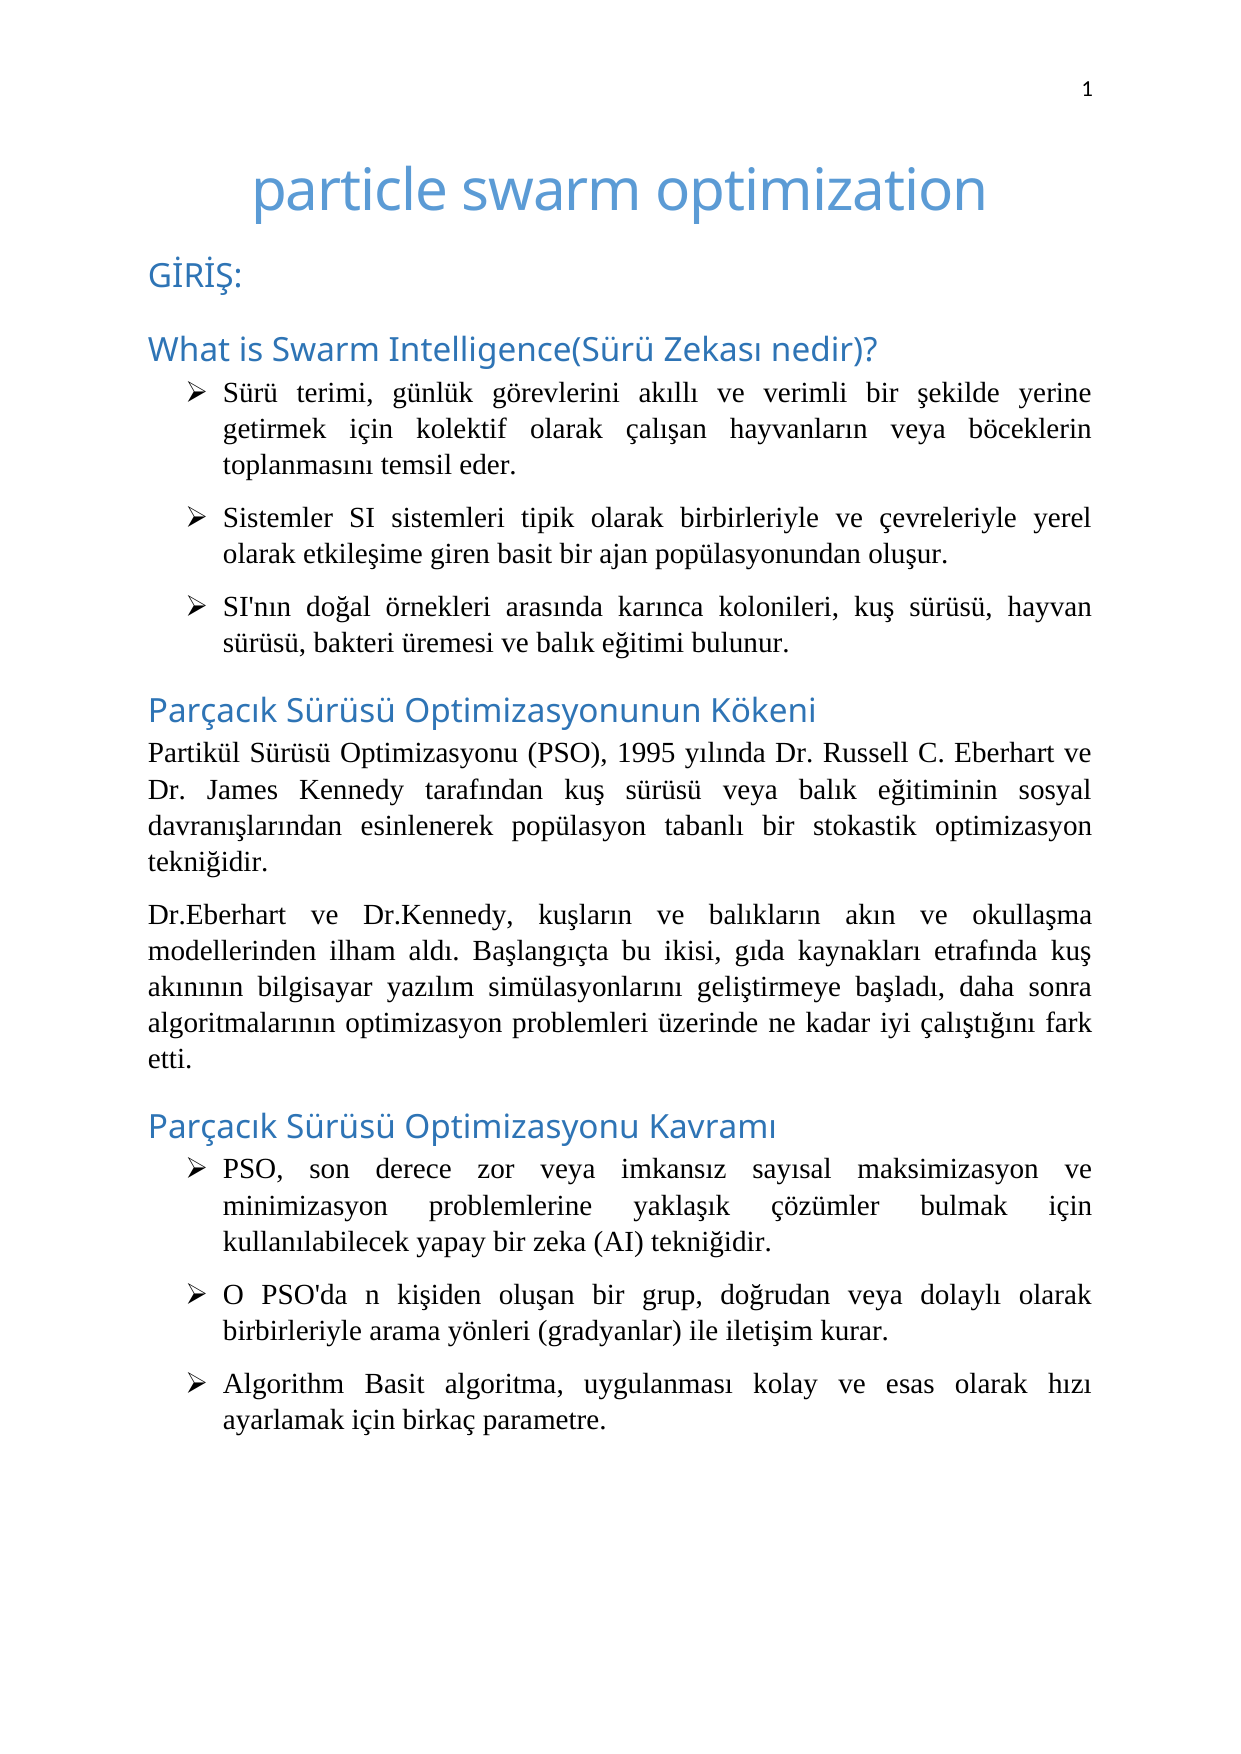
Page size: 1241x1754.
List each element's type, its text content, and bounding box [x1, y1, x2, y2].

list O PSO'da n kişiden oluşan bir grup, doğrudan veya dolaylı olarak birbirleriyle arama yönleri (gradyanlar) ile iletişim kurar. [185, 1277, 1093, 1347]
subtitle Parçacık Sürüsü Optimizasyonu Kavramı [148, 1103, 1093, 1148]
list Sürü terimi, günlük görevlerini akıllı ve verimli bir şekilde yerine getirmek için kolektif olarak çalışan hayvanların veya böceklerin toplanmasını temsil eder. [185, 375, 1093, 481]
subtitle What is Swarm Intelligence(Sürü Zekası nedir)? [148, 326, 1093, 371]
list Algorithm Basit algoritma, uygulanması kolay ve esas olarak hızı ayarlamak için birkaç parametre. [185, 1366, 1093, 1436]
text Dr.Eberhart ve Dr.Kennedy, kuşların ve balıkların akın ve okullaşma modellerinden ilham aldı. Başlangıçta bu ikisi, gıda kaynakları etrafında kuş akınının bilgisayar yazılım simülasyonlarını geliştirmeye başladı, daha sonra algoritmalarının optimizasyon problemleri üzerinde ne kadar iyi çalıştığını fark etti. [148, 897, 1093, 1075]
title particle swarm optimization [148, 148, 1093, 227]
list SI'nın doğal örnekleri arasında karınca kolonileri, kuş sürüsü, hayvan sürüsü, bakteri üremesi ve balık eğitimi bulunur. [185, 589, 1093, 659]
subtitle GİRİŞ: [148, 252, 1093, 297]
subtitle Parçacık Sürüsü Optimizasyonunun Kökeni [148, 687, 1093, 732]
text Partikül Sürüsü Optimizasyonu (PSO), 1995 yılında Dr. Russell C. Eberhart ve Dr. James Kennedy tarafından kuş sürüsü veya balık eğitiminin sosyal davranışlarından esinlenerek popülasyon tabanlı bir stokastik optimizasyon tekniğidir. [148, 736, 1093, 878]
list PSO, son derece zor veya imkansız sayısal maksimizasyon ve minimizasyon problemlerine yaklaşık çözümler bulmak için kullanılabilecek yapay bir zeka (AI) tekniğidir. [185, 1152, 1093, 1257]
list Sistemler SI sistemleri tipik olarak birbirleriyle ve çevreleriyle yerel olarak etkileşime giren basit bir ajan popülasyonundan oluşur. [185, 500, 1093, 570]
